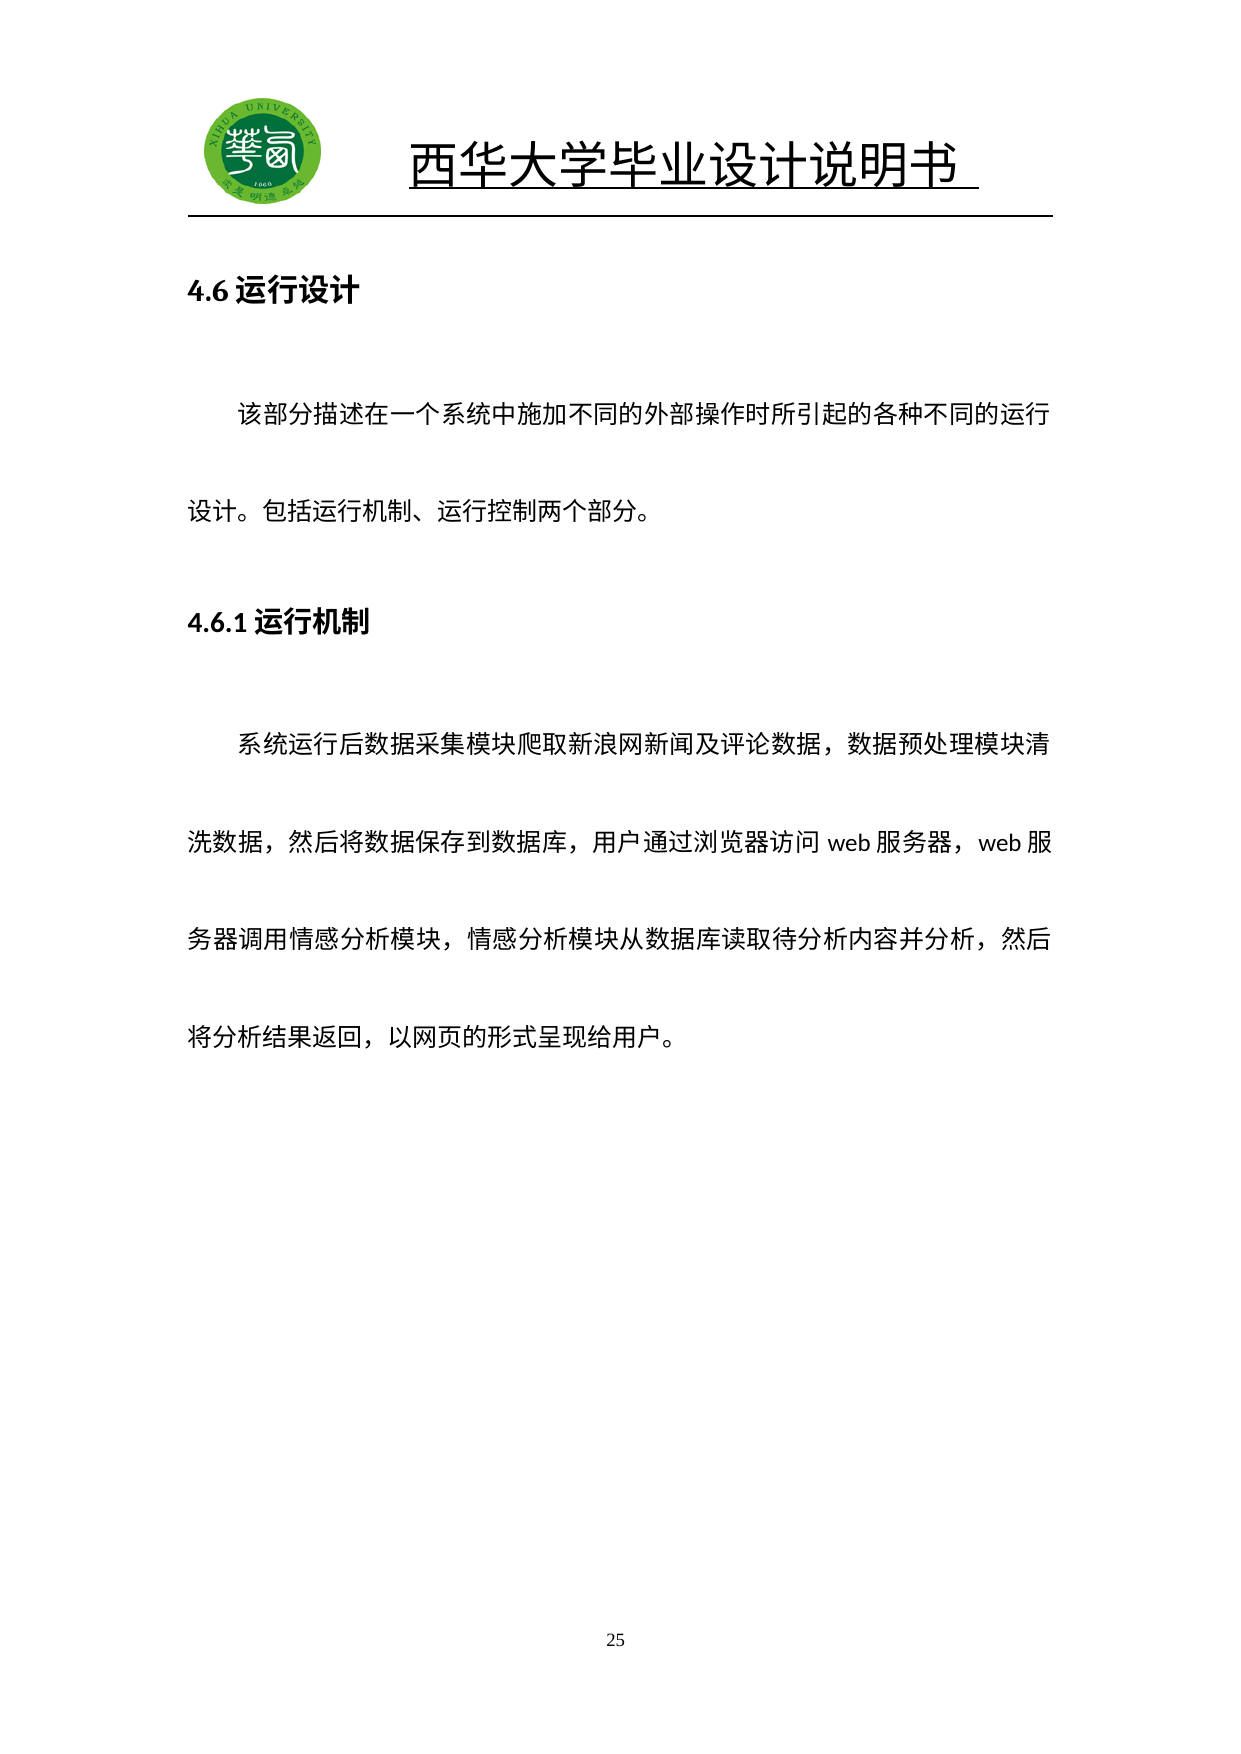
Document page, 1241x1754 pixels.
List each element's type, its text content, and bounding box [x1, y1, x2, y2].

picture [187, 88, 338, 216]
subtitle 4.6 运行设计 [187, 255, 1053, 320]
text 系统运行后数据采集模块爬取新浪网新闻及评论数据，数据预处理模块清洗数据，然后将数据保存到数据库，用户通过浏览器访问 web 服务器，web 服务器调用情感分析模块，情感分析模块从数据库读取待分析内容并分析，然后将分析结果返回，以网页的形式呈现给用户。 [187, 711, 1053, 1068]
subtitle 4.6.1 运行机制 [187, 588, 1053, 653]
text 该部分描述在一个系统中施加不同的外部操作时所引起的各种不同的运行设计。包括运行机制、运行控制两个部分。 [187, 380, 1053, 542]
